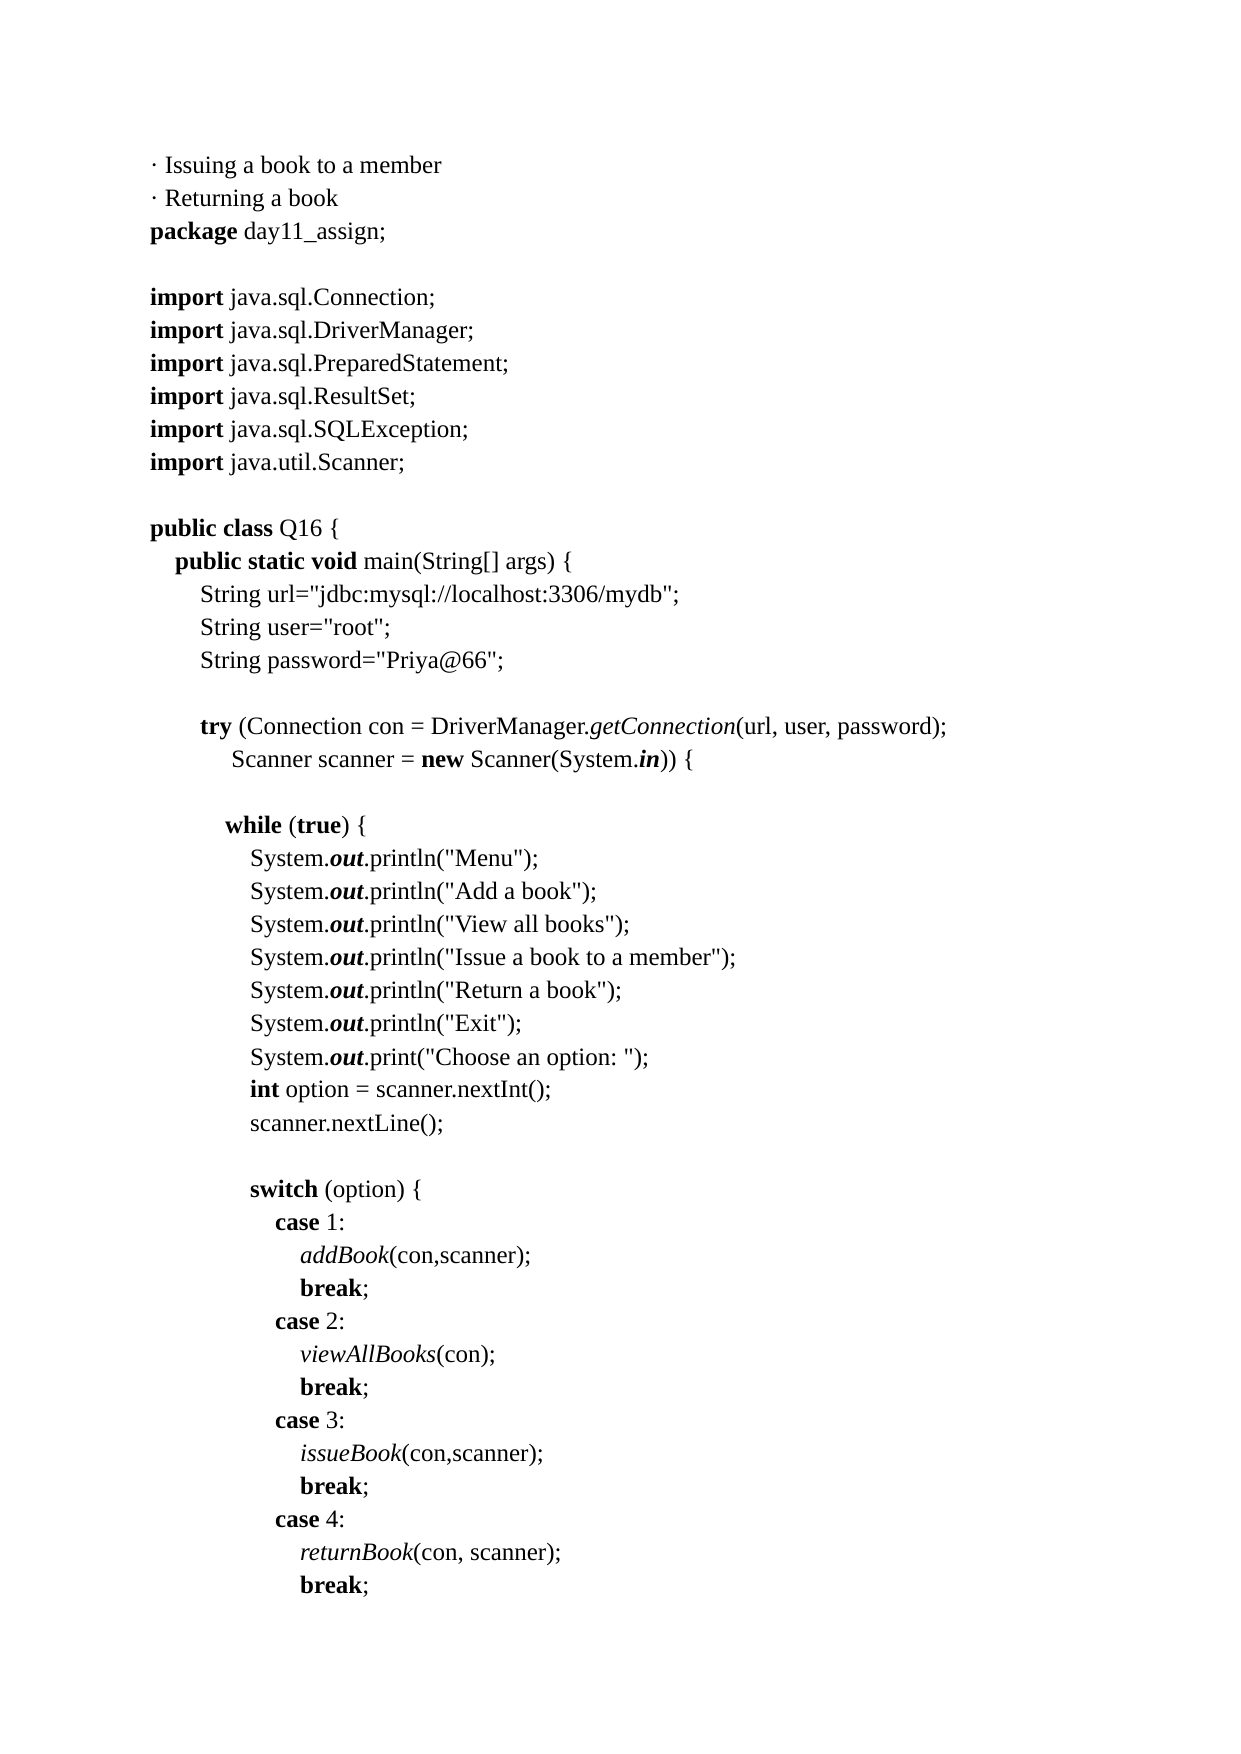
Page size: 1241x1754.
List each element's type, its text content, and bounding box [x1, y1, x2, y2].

text break; [150, 1372, 1090, 1401]
text try (Connection con = DriverManager.getConnection(url, user, password); [150, 711, 1090, 740]
text System.out.println("Menu"); [150, 843, 1090, 872]
text System.out.println("Return a book"); [150, 976, 1090, 1004]
text package day11_assign; [150, 216, 1090, 245]
text case 4: [150, 1504, 1090, 1533]
text import java.sql.SQLException; [150, 414, 1090, 443]
text import java.sql.ResultSet; [150, 381, 1090, 410]
text break; [150, 1570, 1090, 1599]
text System.out.println("View all books"); [150, 909, 1090, 938]
text returnBook(con, scanner); [150, 1537, 1090, 1566]
text addBook(con,scanner); [150, 1240, 1090, 1268]
text viewAllBooks(con); [150, 1339, 1090, 1367]
text import java.sql.Connection; [150, 282, 1090, 311]
text String user="root"; [150, 612, 1090, 641]
text int option = scanner.nextInt(); [150, 1074, 1090, 1103]
text break; [150, 1471, 1090, 1499]
text while (true) { [150, 810, 1090, 839]
text String url="jdbc:mysql://localhost:3306/mydb"; [150, 579, 1090, 608]
text String password="Priya@66"; [150, 645, 1090, 674]
text System.out.print("Choose an option: "); [150, 1042, 1090, 1070]
text System.out.println("Add a book"); [150, 876, 1090, 905]
text import java.sql.PreparedStatement; [150, 348, 1090, 377]
text case 2: [150, 1306, 1090, 1334]
text switch (option) { [150, 1174, 1090, 1202]
text public class Q16 { [150, 513, 1090, 542]
text scanner.nextLine(); [150, 1108, 1090, 1136]
text break; [150, 1273, 1090, 1301]
text import java.util.Scanner; [150, 447, 1090, 476]
text System.out.println("Issue a book to a member"); [150, 942, 1090, 971]
text · Returning a book [150, 183, 1090, 212]
text issueBook(con,scanner); [150, 1438, 1090, 1467]
text case 3: [150, 1405, 1090, 1433]
text public static void main(String[] args) { [150, 546, 1090, 575]
text System.out.println("Exit"); [150, 1008, 1090, 1037]
text · Issuing a book to a member [150, 150, 1090, 179]
text import java.sql.DriverManager; [150, 315, 1090, 344]
text case 1: [150, 1207, 1090, 1235]
text Scanner scanner = new Scanner(System.in)) { [150, 744, 1090, 773]
